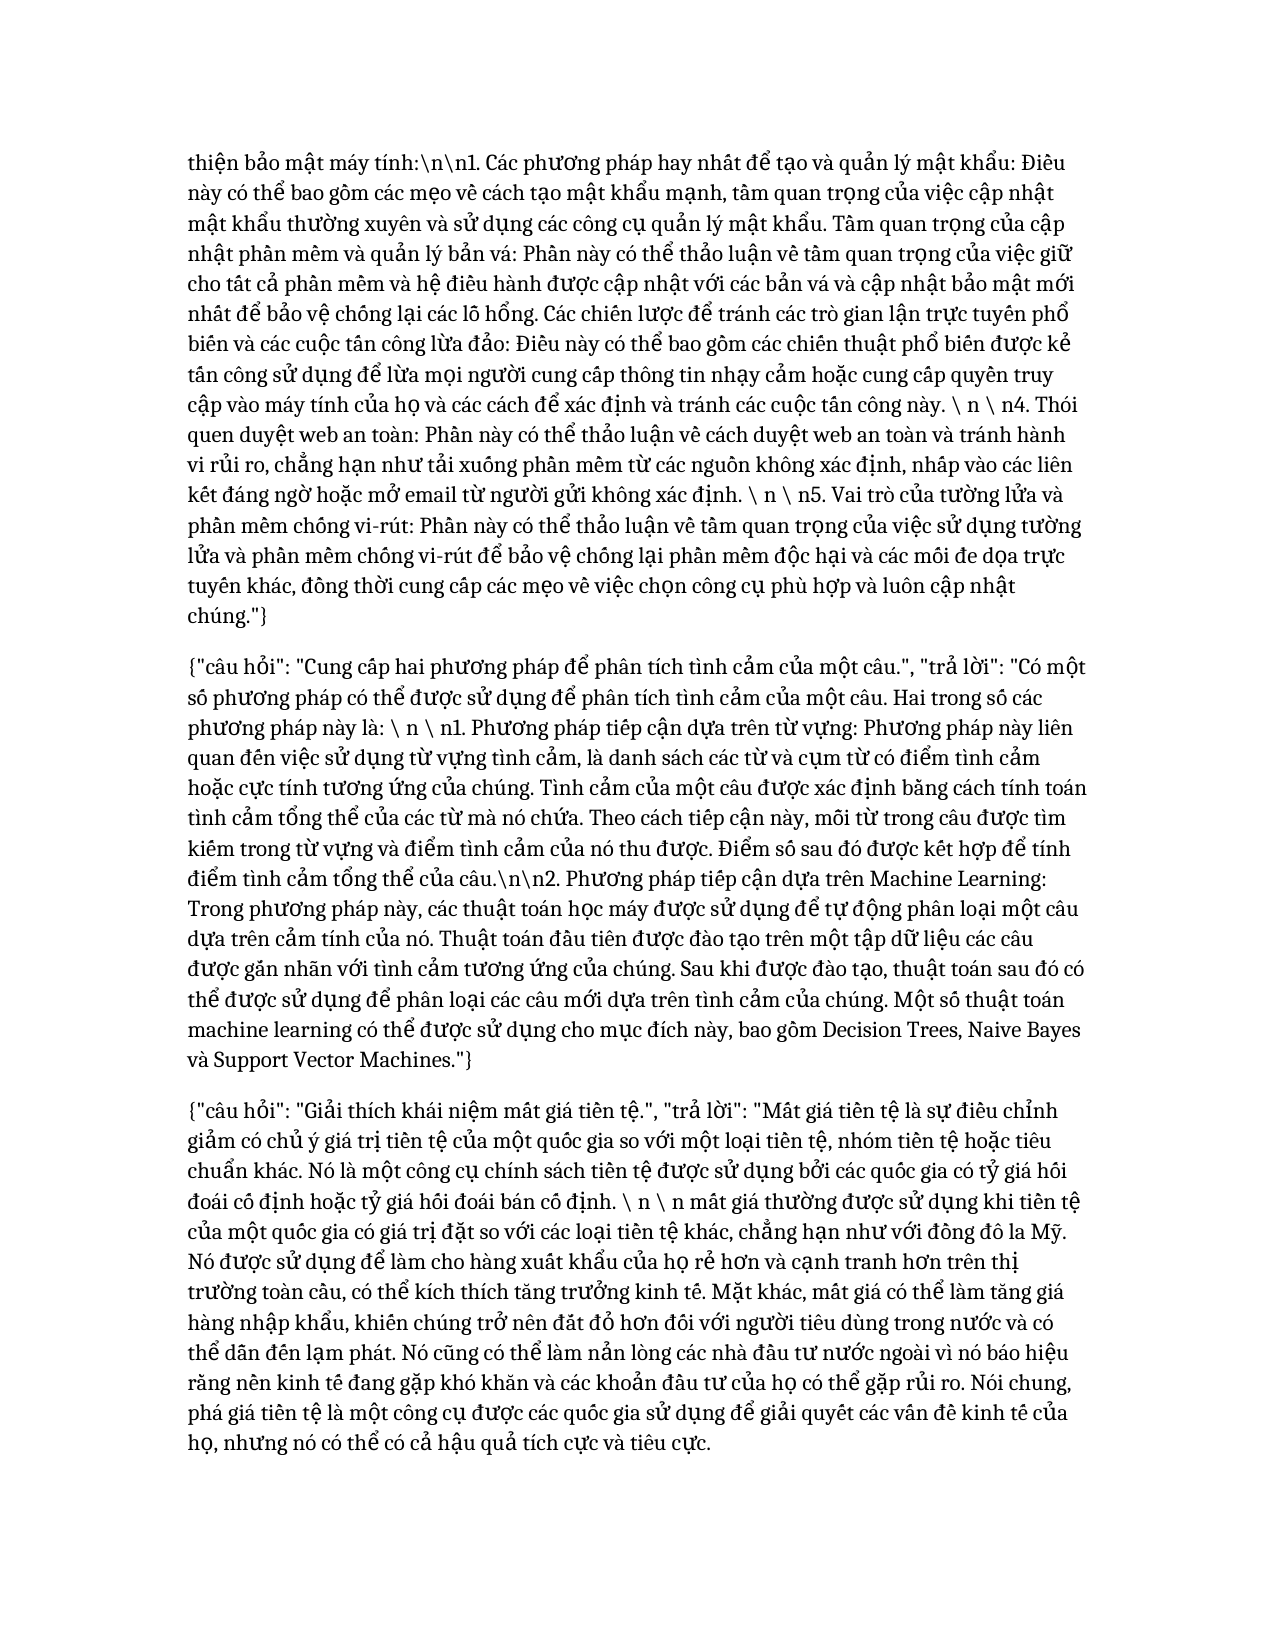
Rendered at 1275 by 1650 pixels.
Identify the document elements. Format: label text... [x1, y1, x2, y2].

text {"câu hỏi": "Giải thích khái niệm mất giá tiền tệ.", "trả lời": "Mất giá tiền tệ là sự điều chỉnh giảm có chủ ý giá trị tiền tệ của một quốc gia so với một loại tiền tệ, nhóm tiền tệ hoặc tiêu chuẩn khác. Nó là một công cụ chính sách tiền tệ được sử dụng bởi các quốc gia có tỷ giá hối đoái cố định hoặc tỷ giá hối đoái bán cố định. \ n \ n mất giá thường được sử dụng khi tiền tệ của một quốc gia có giá trị đặt so với các loại tiền tệ khác, chẳng hạn như với đồng đô la Mỹ. Nó được sử dụng để làm cho hàng xuất khẩu của họ rẻ hơn và cạnh tranh hơn trên thị trường toàn cầu, có thể kích thích tăng trưởng kinh tế. Mặt khác, mất giá có thể làm tăng giá hàng nhập khẩu, khiến chúng trở nên đắt đỏ hơn đối với người tiêu dùng trong nước và có thể dẫn đến lạm phát. Nó cũng có thể làm nản lòng các nhà đầu tư nước ngoài vì nó báo hiệu rằng nền kinh tế đang gặp khó khăn và các khoản đầu tư của họ có thể gặp rủi ro. Nói chung, phá giá tiền tệ là một công cụ được các quốc gia sử dụng để giải quyết các vấn đề kinh tế của họ, nhưng nó có thể có cả hậu quả tích cực và tiêu cực. [187, 1098, 1087, 1457]
text {"câu hỏi": "Cung cấp hai phương pháp để phân tích tình cảm của một câu.", "trả lời": "Có một số phương pháp có thể được sử dụng để phân tích tình cảm của một câu. Hai trong số các phương pháp này là: \ n \ n1. Phương pháp tiếp cận dựa trên từ vựng: Phương pháp này liên quan đến việc sử dụng từ vựng tình cảm, là danh sách các từ và cụm từ có điểm tình cảm hoặc cực tính tương ứng của chúng. Tình cảm của một câu được xác định bằng cách tính toán tình cảm tổng thể của các từ mà nó chứa. Theo cách tiếp cận này, mỗi từ trong câu được tìm kiếm trong từ vựng và điểm tình cảm của nó thu được. Điểm số sau đó được kết hợp để tính điểm tình cảm tổng thể của câu.\n\n2. Phương pháp tiếp cận dựa trên Machine Learning: Trong phương pháp này, các thuật toán học máy được sử dụng để tự động phân loại một câu dựa trên cảm tính của nó. Thuật toán đầu tiên được đào tạo trên một tập dữ liệu các câu được gắn nhãn với tình cảm tương ứng của chúng. Sau khi được đào tạo, thuật toán sau đó có thể được sử dụng để phân loại các câu mới dựa trên tình cảm của chúng. Một số thuật toán machine learning có thể được sử dụng cho mục đích này, bao gồm Decision Trees, Naive Bayes và Support Vector Machines."} [187, 654, 1087, 1073]
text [187, 150, 1087, 629]
